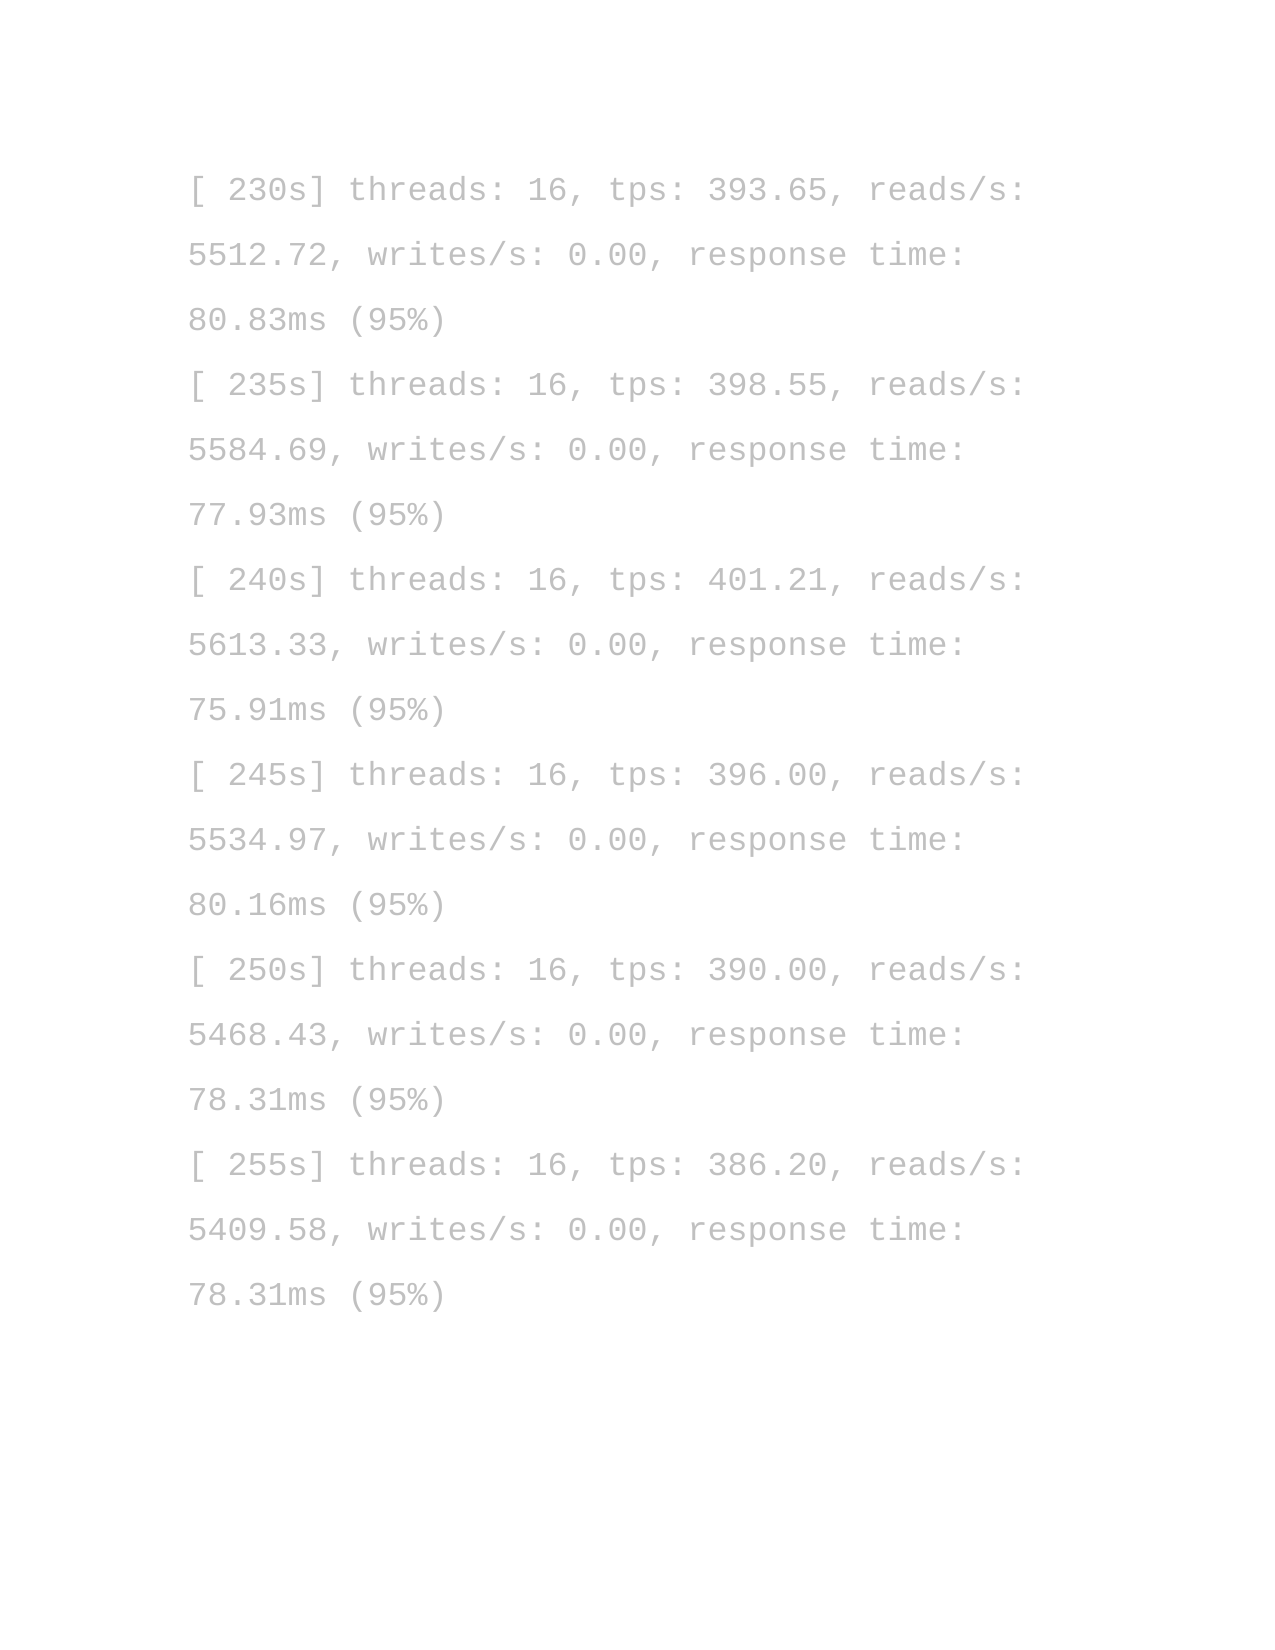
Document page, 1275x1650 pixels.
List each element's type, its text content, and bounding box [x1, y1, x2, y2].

text [ 235s] threads: 16, tps: 398.55, reads/s: 5584.69, writes/s: 0.00, response time: 77.93ms (95%) [187, 354, 1087, 549]
text [ 250s] threads: 16, tps: 390.00, reads/s: 5468.43, writes/s: 0.00, response time: 78.31ms (95%) [187, 939, 1087, 1134]
text [ 230s] threads: 16, tps: 393.65, reads/s: 5512.72, writes/s: 0.00, response time: 80.83ms (95%) [187, 159, 1087, 354]
text [ 245s] threads: 16, tps: 396.00, reads/s: 5534.97, writes/s: 0.00, response time: 80.16ms (95%) [187, 744, 1087, 939]
text [ 255s] threads: 16, tps: 386.20, reads/s: 5409.58, writes/s: 0.00, response time: 78.31ms (95%) [187, 1134, 1087, 1329]
text [ 240s] threads: 16, tps: 401.21, reads/s: 5613.33, writes/s: 0.00, response time: 75.91ms (95%) [187, 549, 1087, 744]
